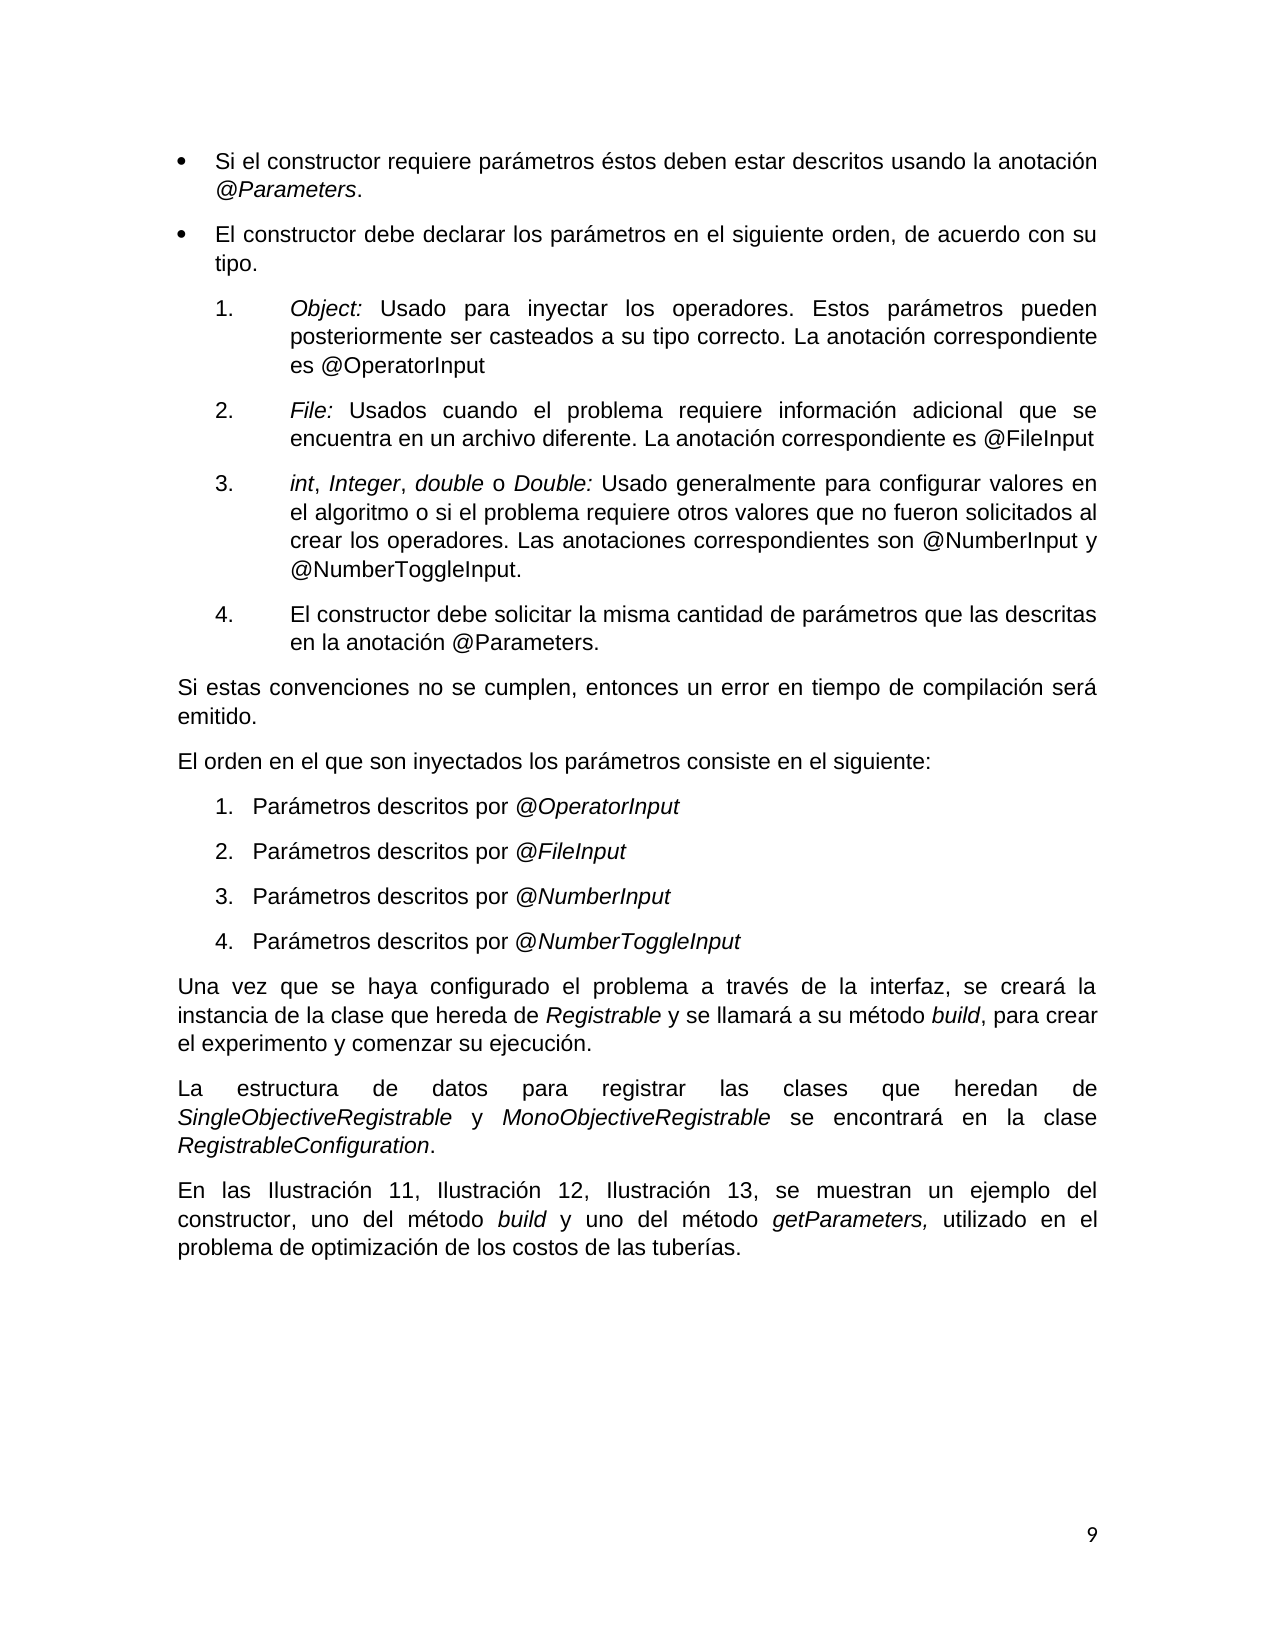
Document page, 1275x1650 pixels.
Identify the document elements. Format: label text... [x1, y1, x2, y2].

list Si el constructor requiere parámetros éstos deben estar descritos usando la anotación @Parameters. [177, 148, 1098, 202]
list Parámetros descritos por @NumberInput [215, 883, 1098, 909]
list Parámetros descritos por @FileInput [215, 838, 1098, 864]
list Parámetros descritos por @OperatorInput [215, 793, 1098, 819]
text La estructura de datos para registrar las clases que heredan de SingleObjectiveRegistrable y MonoObjectiveRegistrable se encontrará en la clase RegistrableConfiguration. [177, 1075, 1098, 1158]
list El constructor debe declarar los parámetros en el siguiente orden, de acuerdo con su tipo. [177, 221, 1098, 276]
text En las Ilustración 11, Ilustración 12, Ilustración 13, se muestran un ejemplo del constructor, uno del método build y uno del método getParameters, utilizado en el problema de optimización de los costos de las tuberías. [177, 1177, 1098, 1260]
list El constructor debe solicitar la misma cantidad de parámetros que las descritas en la anotación @Parameters. [215, 601, 1098, 655]
list Parámetros descritos por @NumberToggleInput [215, 928, 1098, 954]
text Una vez que se haya configurado el problema a través de la interfaz, se creará la instancia de la clase que hereda de Registrable y se llamará a su método build, para crear el experimento y comenzar su ejecución. [177, 973, 1098, 1056]
list Object: Usado para inyectar los operadores. Estos parámetros pueden posteriormente ser casteados a su tipo correcto. La anotación correspondiente es @OperatorInput [215, 295, 1098, 378]
text Si estas convenciones no se cumplen, entonces un error en tiempo de compilación será emitido. [177, 674, 1098, 729]
list File: Usados cuando el problema requiere información adicional que se encuentra en un archivo diferente. La anotación correspondiente es @FileInput [215, 397, 1098, 451]
text El orden en el que son inyectados los parámetros consiste en el siguiente: [177, 748, 1098, 774]
list int, Integer, double o Double: Usado generalmente para configurar valores en el algoritmo o si el problema requiere otros valores que no fueron solicitados al crear los operadores. Las anotaciones correspondientes son @NumberInput y @NumberToggleInput. [215, 470, 1098, 582]
